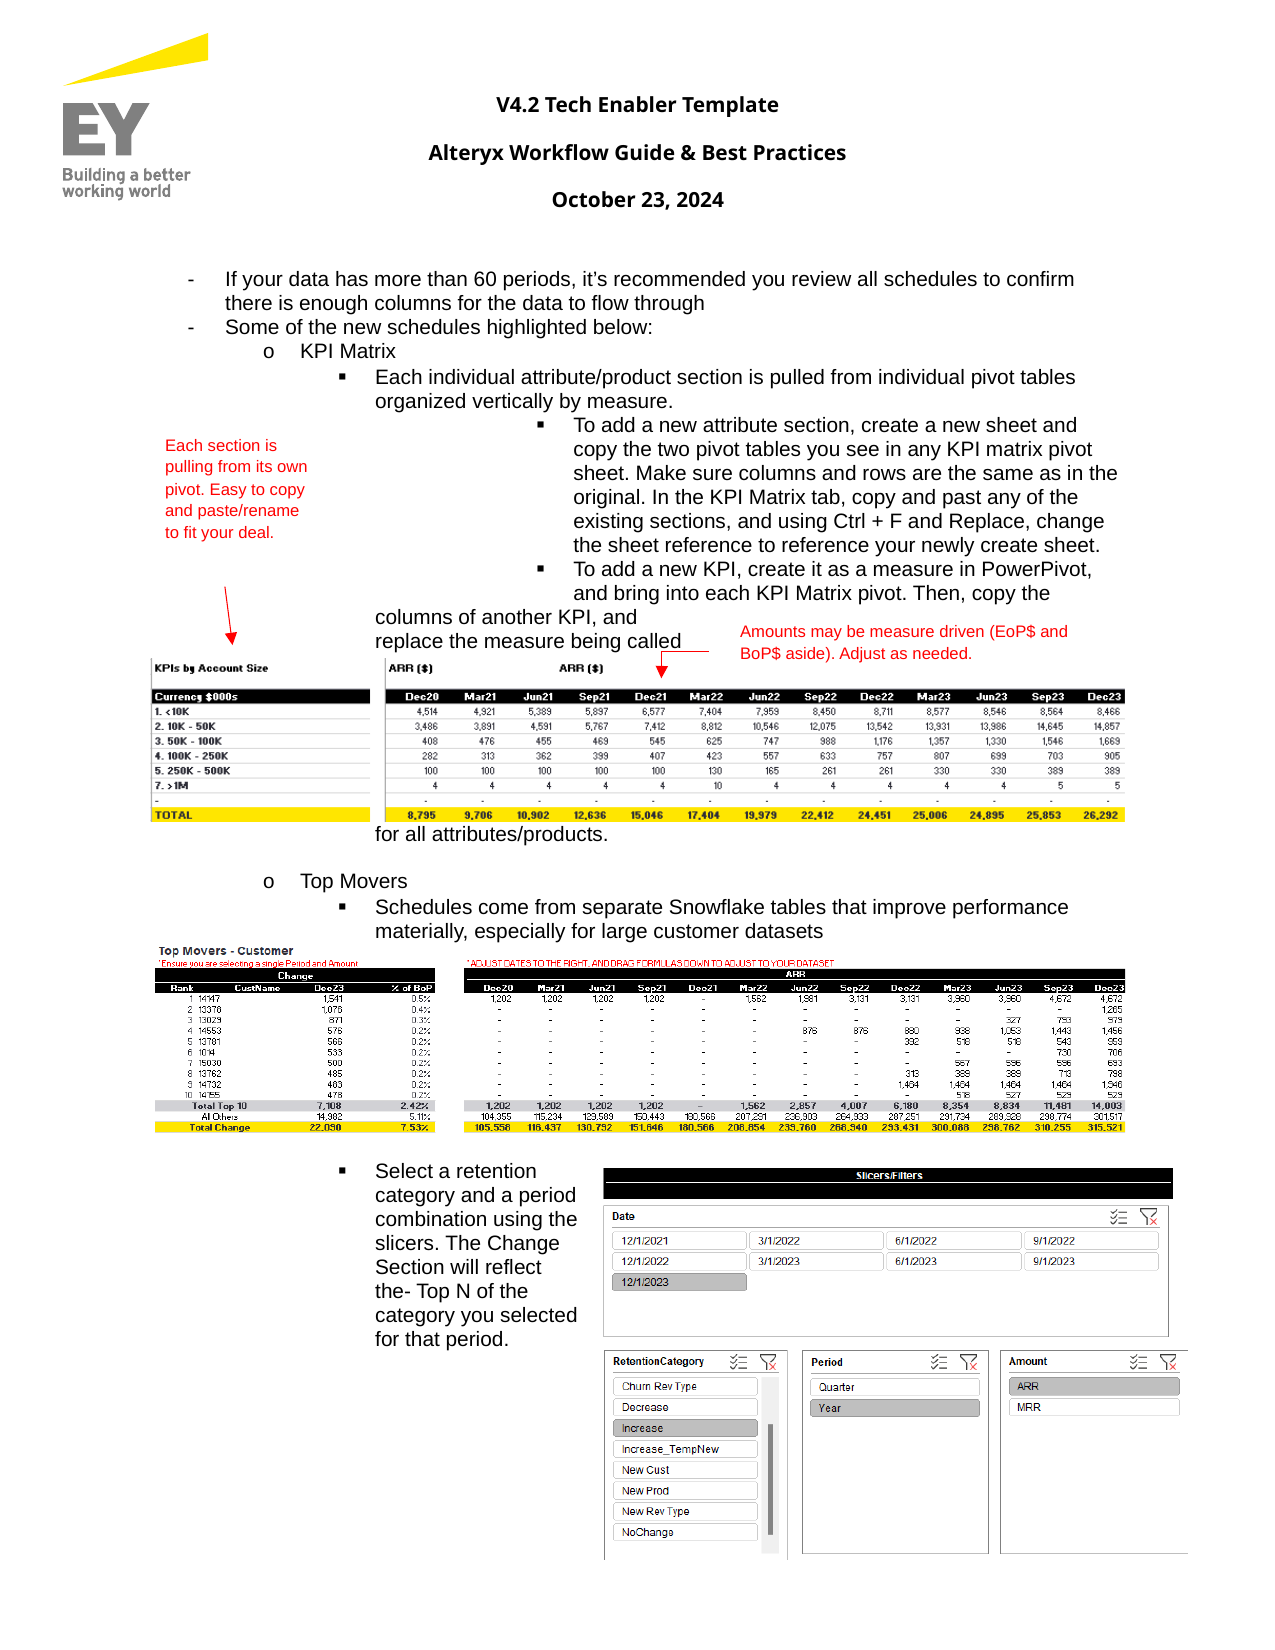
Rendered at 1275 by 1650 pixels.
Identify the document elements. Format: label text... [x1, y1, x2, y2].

picture [150, 943, 1125, 1135]
list Some of the new schedules highlighted below: [187, 315, 1125, 339]
list Select a retention category and a period combination using the slicers. The Change Section will reflect the- Top N of the category you selected for that period. [337, 1159, 597, 1351]
list KPI Matrix [262, 339, 1125, 364]
list To add a new KPI, create it as a measure in PowerPivot, and bring into each KPI Matrix pivot. Then, copy the columns of another KPI, and replace the measure being called for all attributes/products. [337, 822, 1125, 845]
list Top Movers [262, 869, 1125, 895]
list To add a new KPI, create it as a measure in PowerPivot, and bring into each KPI Matrix pivot. Then, copy the columns of another KPI, and replace the measure being called for all attributes/products. [337, 556, 1125, 658]
list To add a new attribute section, create a new sheet and copy the two pivot tables you see in any KPI matrix pivot sheet. Make sure columns and rows are the same as in the original. In the KPI Matrix tab, copy and past any of the existing sections, and using Ctrl + F and Replace, change the sheet reference to reference your newly create sheet. [337, 413, 1125, 556]
picture [597, 1159, 1188, 1560]
list Each individual attribute/product section is pulled from individual pivot tables organized vertically by measure. [337, 364, 1125, 413]
list If your data has more than 60 periods, it’s recommended you review all schedules to confirm there is enough columns for the data to flow through [187, 267, 1125, 315]
picture [150, 658, 1125, 822]
list Schedules come from separate Snowflake tables that improve performance materially, especially for large customer datasets [337, 895, 1125, 943]
